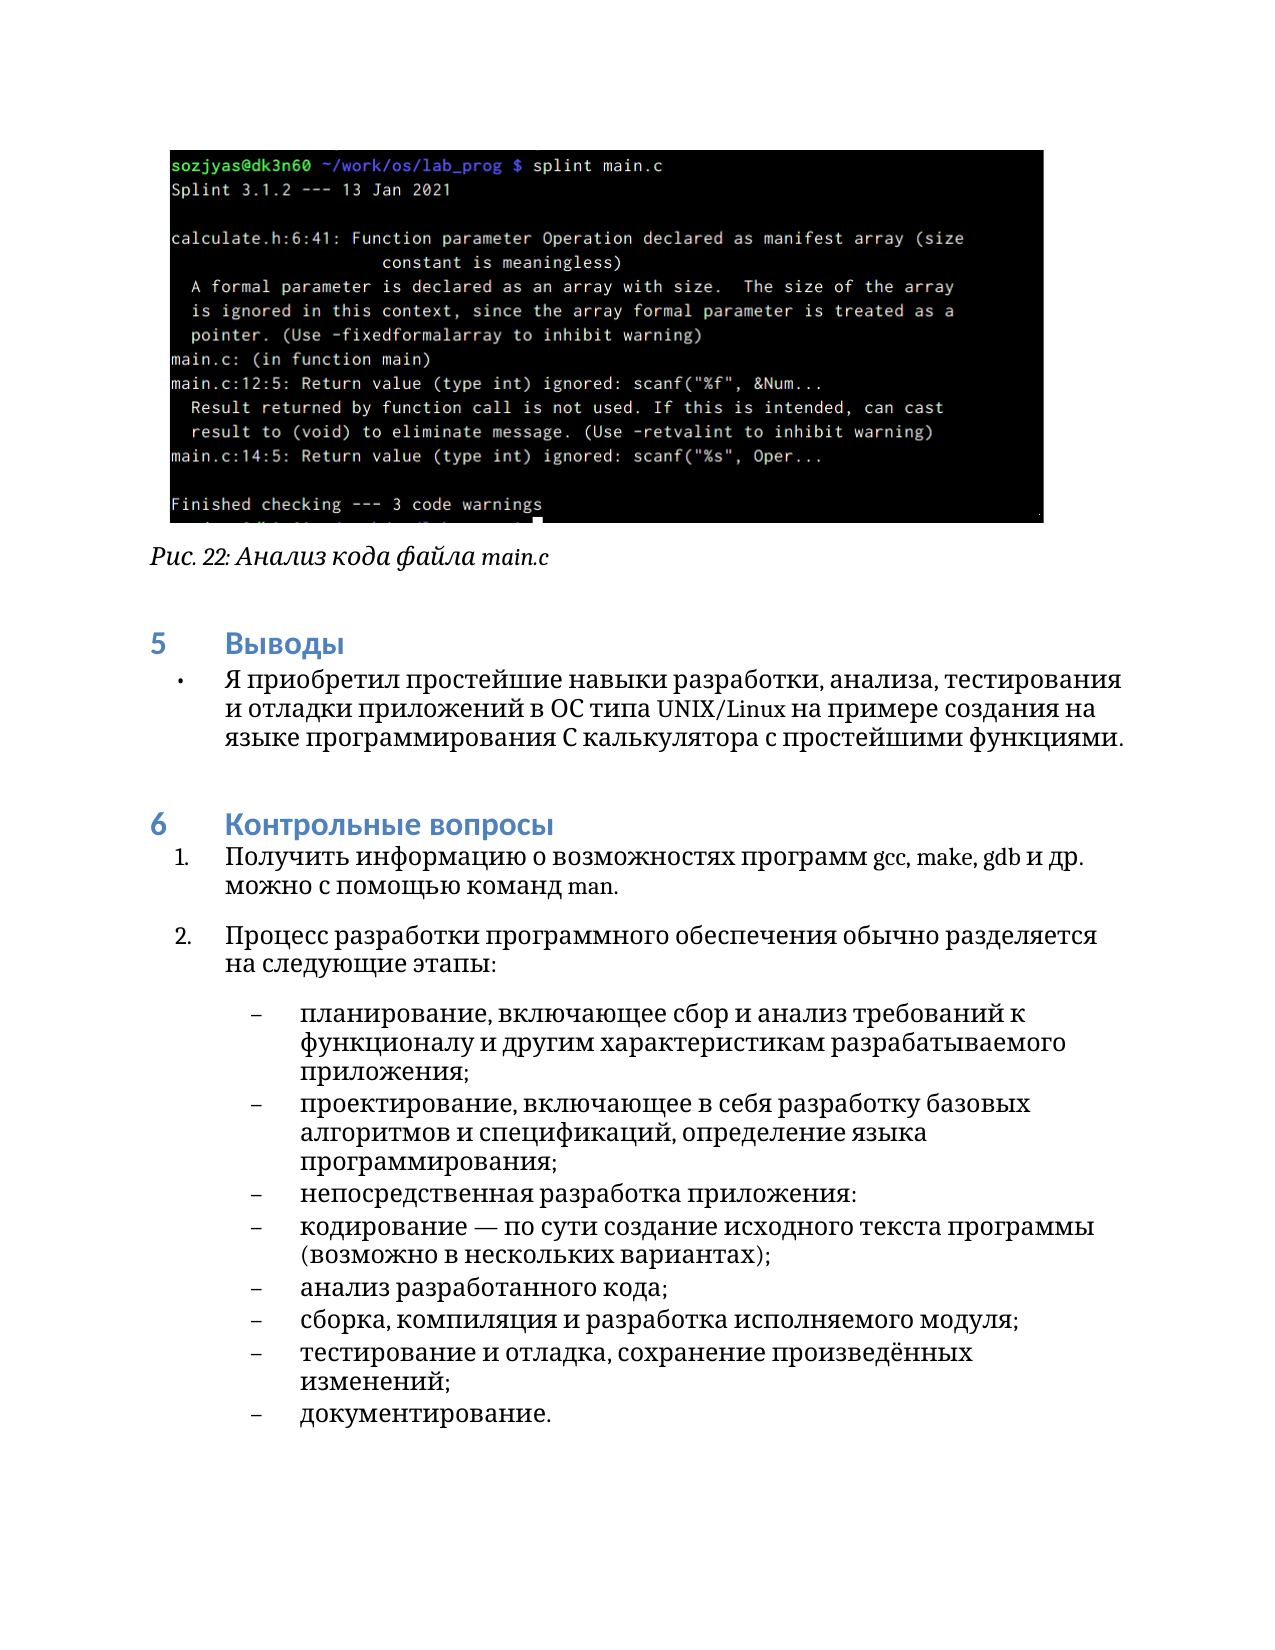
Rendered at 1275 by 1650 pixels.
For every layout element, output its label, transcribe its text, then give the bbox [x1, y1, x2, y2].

list тестирование и отладка, сохранение произведённых изменений; [250, 1339, 1125, 1396]
list Я приобретил простейшие навыки разработки, анализа, тестирования и отладки приложений в ОС типа UNIX/Linux на примере создания на языке программирования С калькулятора с простейшими функциями. [175, 666, 1125, 753]
list Получить информацию о возможностях программ gcc, make, gdb и др. можно с помощью команд man. [175, 843, 1125, 901]
list Процесс разработки программного обеспечения обычно разделяется на следующие этапы: [175, 922, 1125, 979]
picture [168, 150, 1044, 523]
list документирование. [250, 1400, 1125, 1429]
subtitle 5 Выводы [150, 622, 1125, 663]
list кодирование — по сути создание исходного текста программы (возможно в нескольких вариантах); [250, 1212, 1125, 1270]
text Рис. 22: Анализ кода файла main.c [150, 543, 1125, 572]
list непосредственная разработка приложения: [250, 1180, 1125, 1209]
list сборка, компиляция и разработка исполняемого модуля; [250, 1306, 1125, 1335]
list проектирование, включающее в себя разработку базовых алгоритмов и спецификаций, определение языка программирования; [250, 1090, 1125, 1176]
list планирование, включающее сбор и анализ требований к функционалу и другим характеристикам разрабатываемого приложения; [250, 1000, 1125, 1086]
subtitle 6 Контрольные вопросы [150, 803, 1125, 843]
list анализ разработанного кода; [250, 1274, 1125, 1302]
